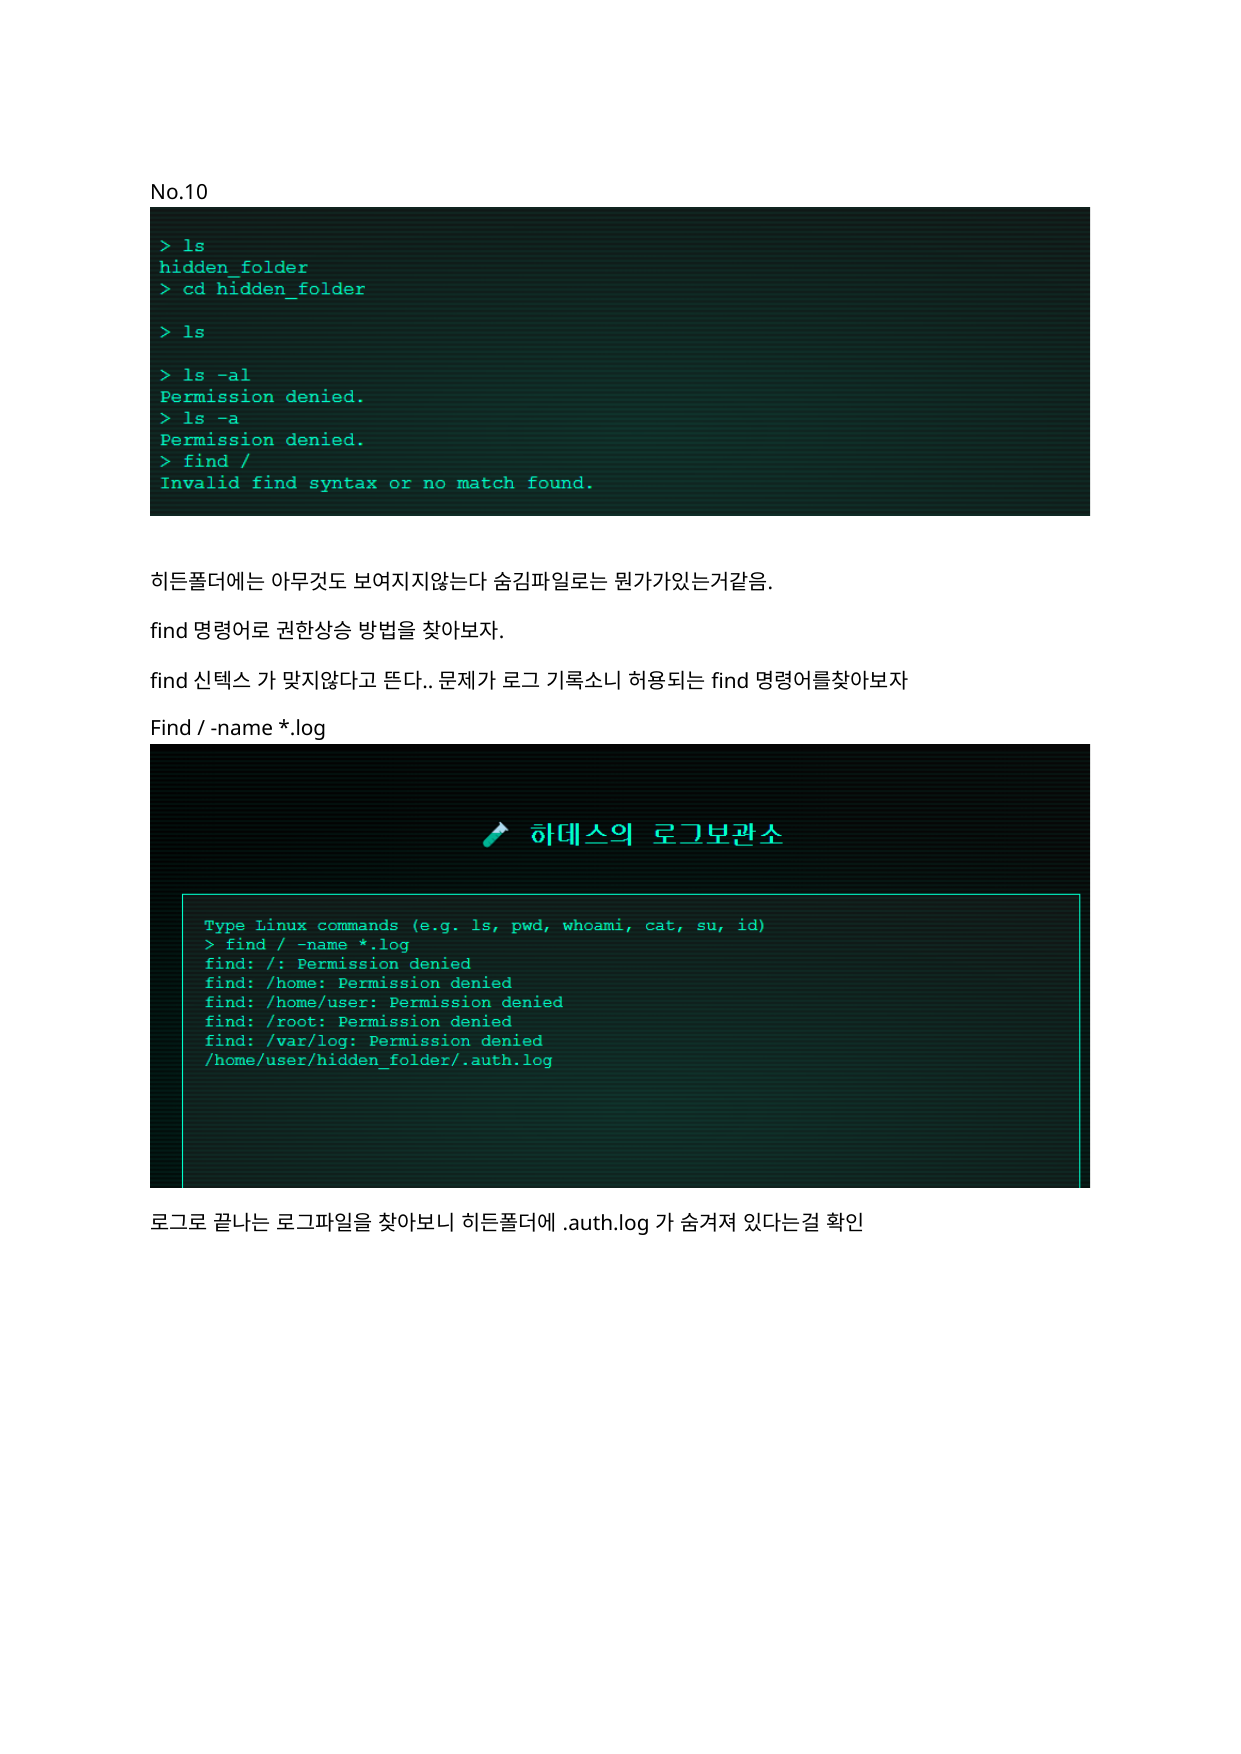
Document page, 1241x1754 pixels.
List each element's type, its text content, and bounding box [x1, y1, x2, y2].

picture [150, 207, 1091, 516]
text find 명령어로 권한상승 방법을 찾아보자. [150, 615, 1090, 645]
picture [150, 744, 1091, 1188]
text No.10 [150, 177, 1090, 207]
text find 신텍스 가 맞지않다고 뜬다.. 문제가 로그 기록소니 허용되는 find 명령어를찾아보자 [150, 664, 1090, 694]
text 로그로 끝나는 로그파일을 찾아보니 히든폴더에 .auth.log 가 숨겨져 있다는걸 확인 [150, 1206, 1090, 1237]
text 히든폴더에는 아무것도 보여지지않는다 숨김파일로는 뭔가가있는거같음. [150, 534, 1090, 596]
text Find / -name *.log [150, 713, 1090, 744]
